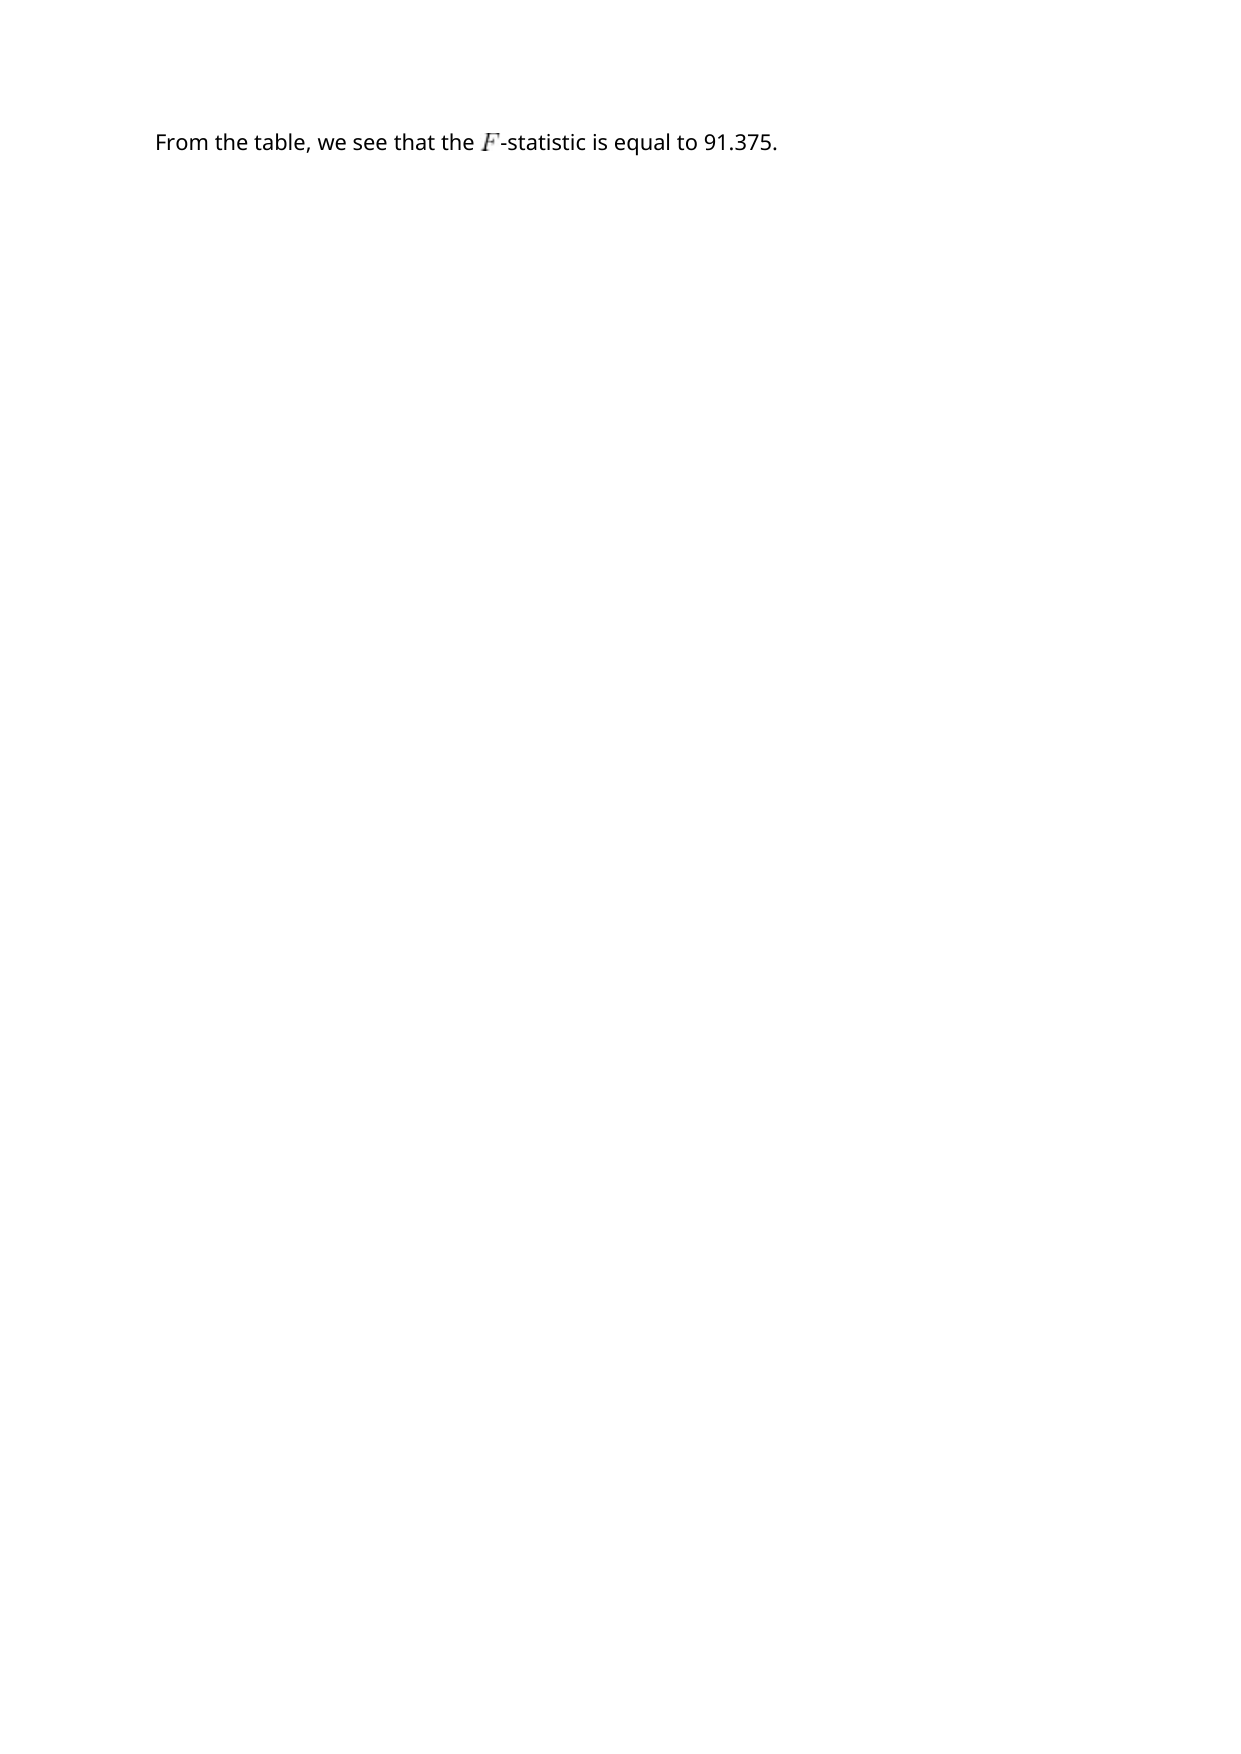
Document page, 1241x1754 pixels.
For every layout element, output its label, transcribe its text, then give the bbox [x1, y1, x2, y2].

picture [480, 133, 501, 151]
text From the table, we see that the -statistic is equal to 91.375. [155, 127, 1096, 157]
